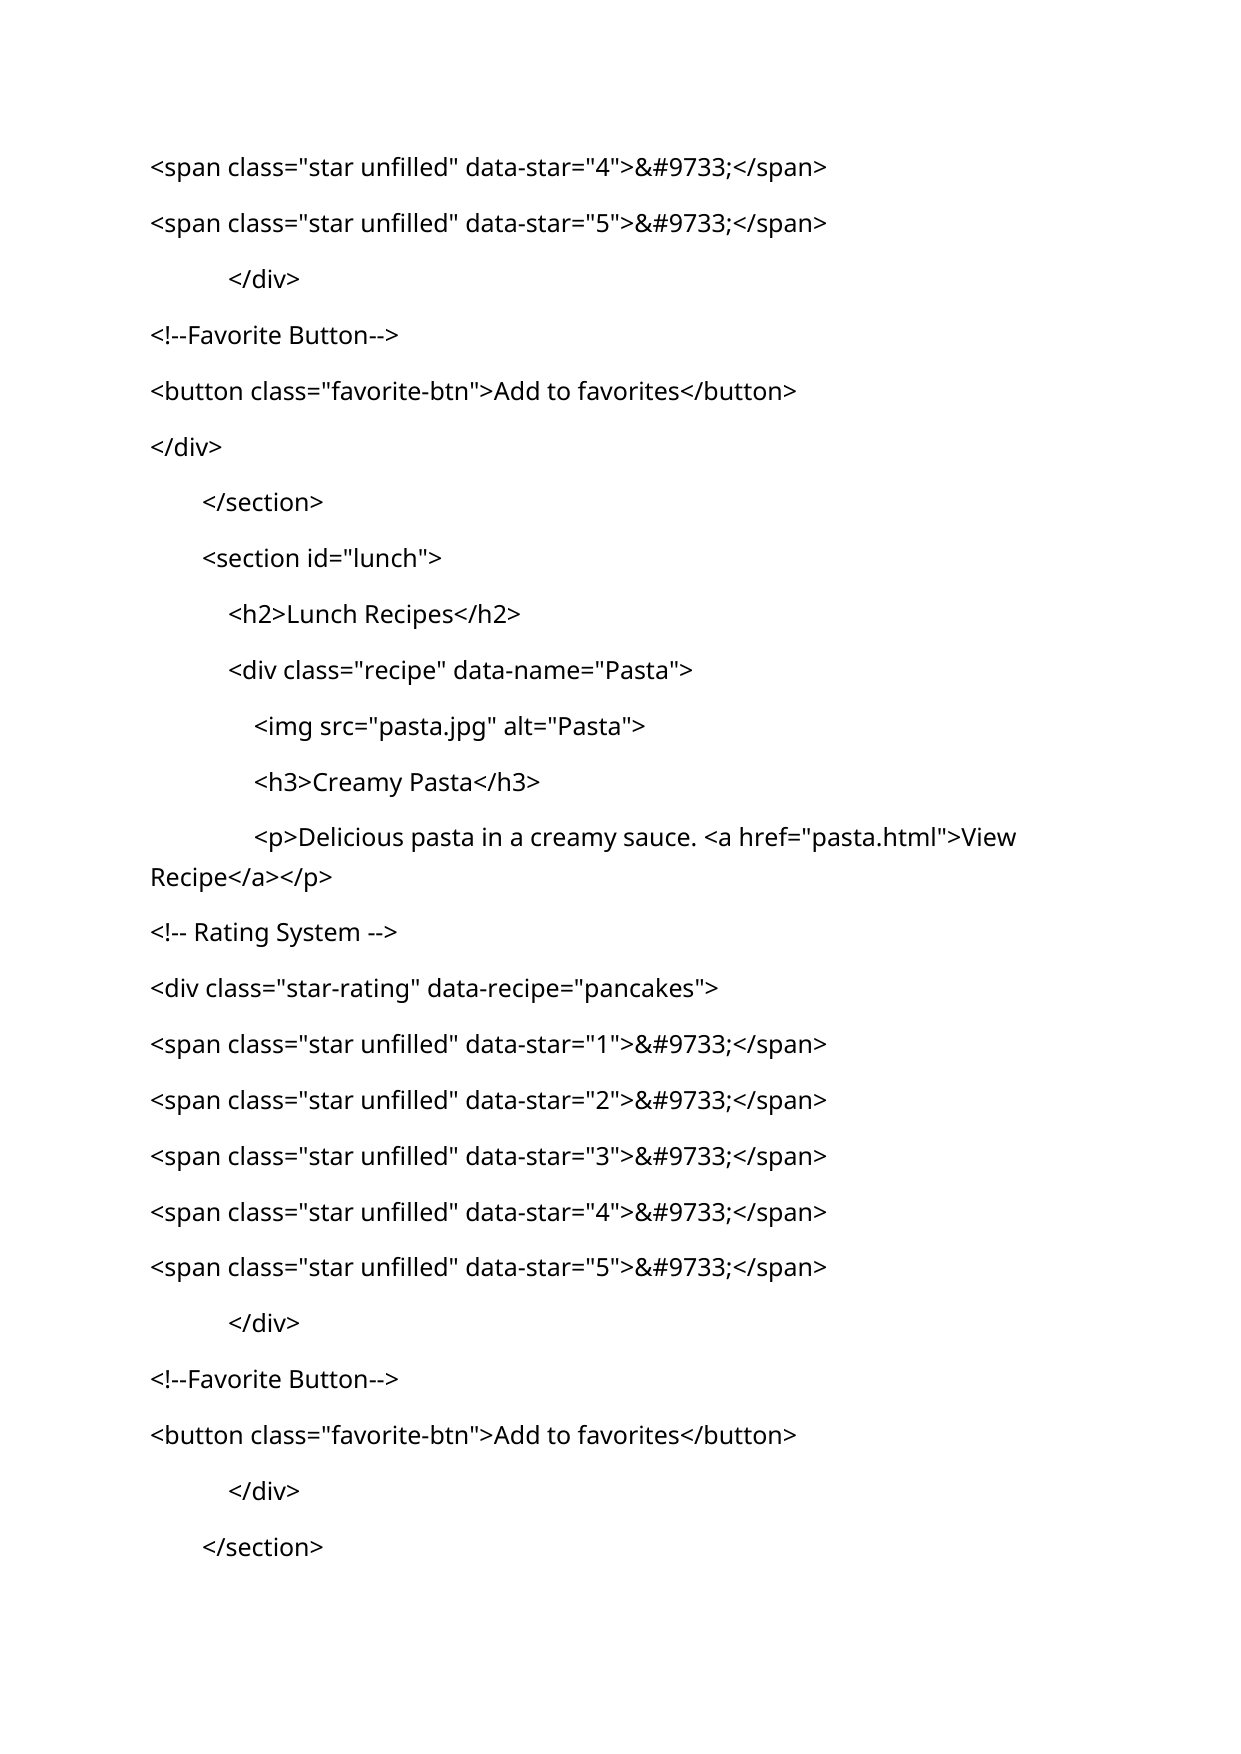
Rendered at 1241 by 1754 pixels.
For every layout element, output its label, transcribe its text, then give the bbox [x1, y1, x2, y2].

text </div> [150, 1306, 1090, 1340]
text </div> [150, 1473, 1090, 1507]
text <span class="star unfilled" data-star="5">&#9733;</span> [150, 1250, 1090, 1284]
text <h2>Lunch Recipes</h2> [150, 597, 1090, 631]
text <span class="star unfilled" data-star="3">&#9733;</span> [150, 1138, 1090, 1172]
text <span class="star unfilled" data-star="1">&#9733;</span> [150, 1027, 1090, 1061]
text <h3>Creamy Pasta</h3> [150, 764, 1090, 798]
text <span class="star unfilled" data-star="4">&#9733;</span> [150, 150, 1090, 184]
text <span class="star unfilled" data-star="2">&#9733;</span> [150, 1082, 1090, 1117]
text <section id="lunch"> [150, 541, 1090, 575]
text <!--Favorite Button--> [150, 1362, 1090, 1396]
text </section> [150, 485, 1090, 519]
text <!-- Rating System --> [150, 915, 1090, 949]
text </div> [150, 429, 1090, 463]
text <button class="favorite-btn">Add to favorites</button> [150, 1417, 1090, 1452]
text </section> [150, 1529, 1090, 1563]
text <p>Delicious pasta in a creamy sauce. <a href="pasta.html">View Recipe</a></p> [150, 820, 1090, 893]
text </div> [150, 262, 1090, 296]
text <img src="pasta.jpg" alt="Pasta"> [150, 708, 1090, 742]
text <div class="star-rating" data-recipe="pancakes"> [150, 971, 1090, 1005]
text <span class="star unfilled" data-star="5">&#9733;</span> [150, 206, 1090, 240]
text <button class="favorite-btn">Add to favorites</button> [150, 373, 1090, 407]
text <span class="star unfilled" data-star="4">&#9733;</span> [150, 1194, 1090, 1228]
text <!--Favorite Button--> [150, 317, 1090, 352]
text <div class="recipe" data-name="Pasta"> [150, 652, 1090, 687]
